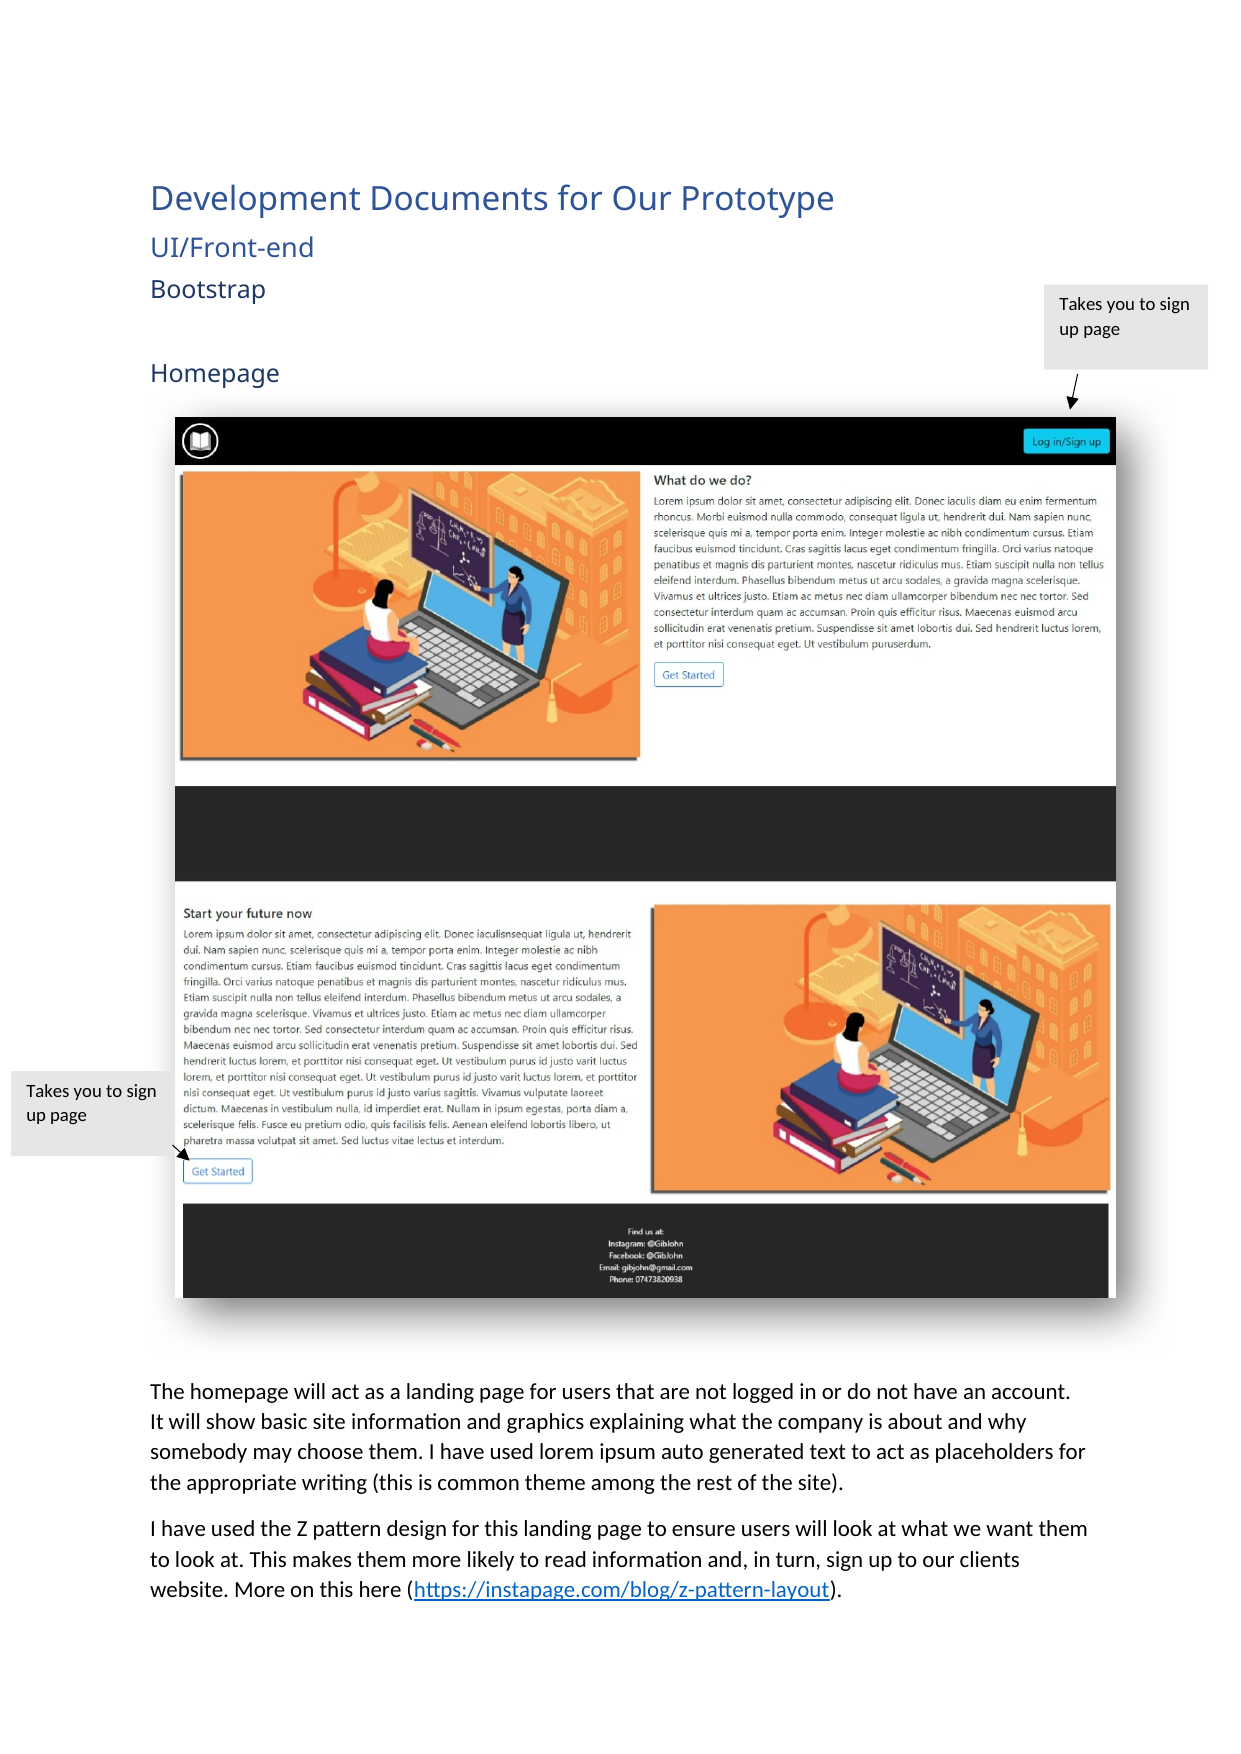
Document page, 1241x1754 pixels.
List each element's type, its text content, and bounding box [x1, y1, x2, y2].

text I have used the Z pattern design for this landing page to ensure users will look at what we want them to look at. This makes them more likely to read information and, in turn, sign up to our clients website. More on this here (https://instapage.com/blog/z-pattern-layout). [150, 1514, 1090, 1603]
subtitle Homepage [150, 356, 1090, 390]
text The homepage will act as a landing page for users that are not logged in or do not have an account. It will show basic site information and graphics explaining what the company is about and why somebody may choose them. I have used lorem ipsum auto generated text to act as placeholders for the appropriate writing (this is common theme among the rest of the site). [150, 1377, 1090, 1496]
subtitle Development Documents for Our Prototype [150, 175, 1090, 220]
picture [175, 417, 1116, 1298]
subtitle UI/Front-end [150, 228, 1090, 265]
subtitle Bootstrap [150, 272, 1090, 306]
